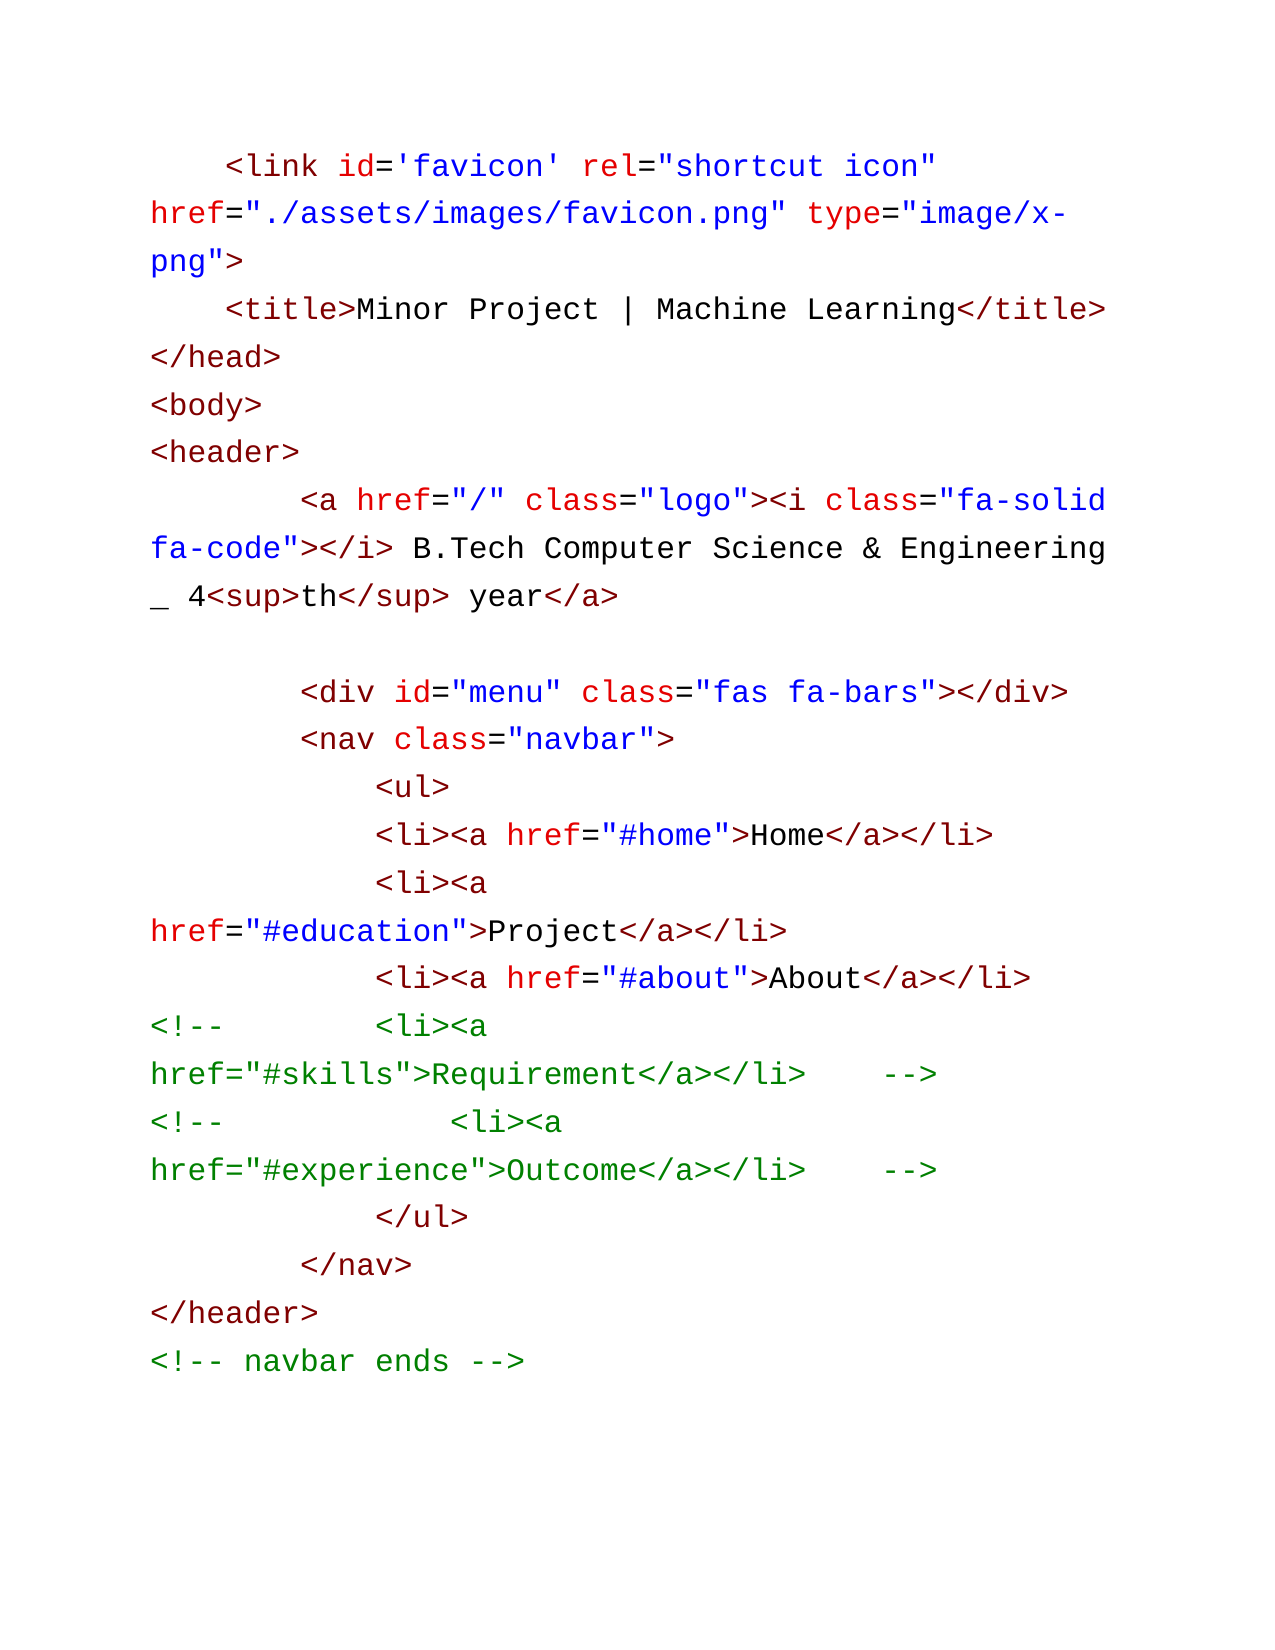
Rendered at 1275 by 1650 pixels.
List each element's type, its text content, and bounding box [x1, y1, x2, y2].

text <!-- <li><a href="#experience">Outcome</a></li> --> [150, 1106, 1125, 1189]
text <!-- <li><a href="#skills">Requirement</a></li> --> [150, 1011, 1125, 1094]
text </head> [150, 341, 1125, 377]
text <div id="menu" class="fas fa-bars"></div> [150, 676, 1125, 711]
text <header> [150, 437, 1125, 472]
text <li><a href="#about">About</a></li> [150, 963, 1125, 998]
text <title>Minor Project | Machine Learning</title> [150, 293, 1125, 329]
text </ul> [150, 1202, 1125, 1237]
text <a href="/" class="logo"><i class="fa-solid fa-code"></i> B.Tech Computer Science & Engineering _ 4<sup>th</sup> year</a> [150, 485, 1125, 616]
text <!-- navbar ends --> [150, 1345, 1125, 1381]
text </header> [150, 1297, 1125, 1333]
text <ul> [150, 772, 1125, 807]
text </nav> [150, 1250, 1125, 1285]
text <link id='favicon' rel="shortcut icon" href="./assets/images/favicon.png" type="image/x-png"> [150, 150, 1125, 281]
text <li><a href="#home">Home</a></li> [150, 819, 1125, 855]
text <nav class="navbar"> [150, 724, 1125, 759]
text <body> [150, 389, 1125, 424]
text <li><a href="#education">Project</a></li> [150, 867, 1125, 950]
